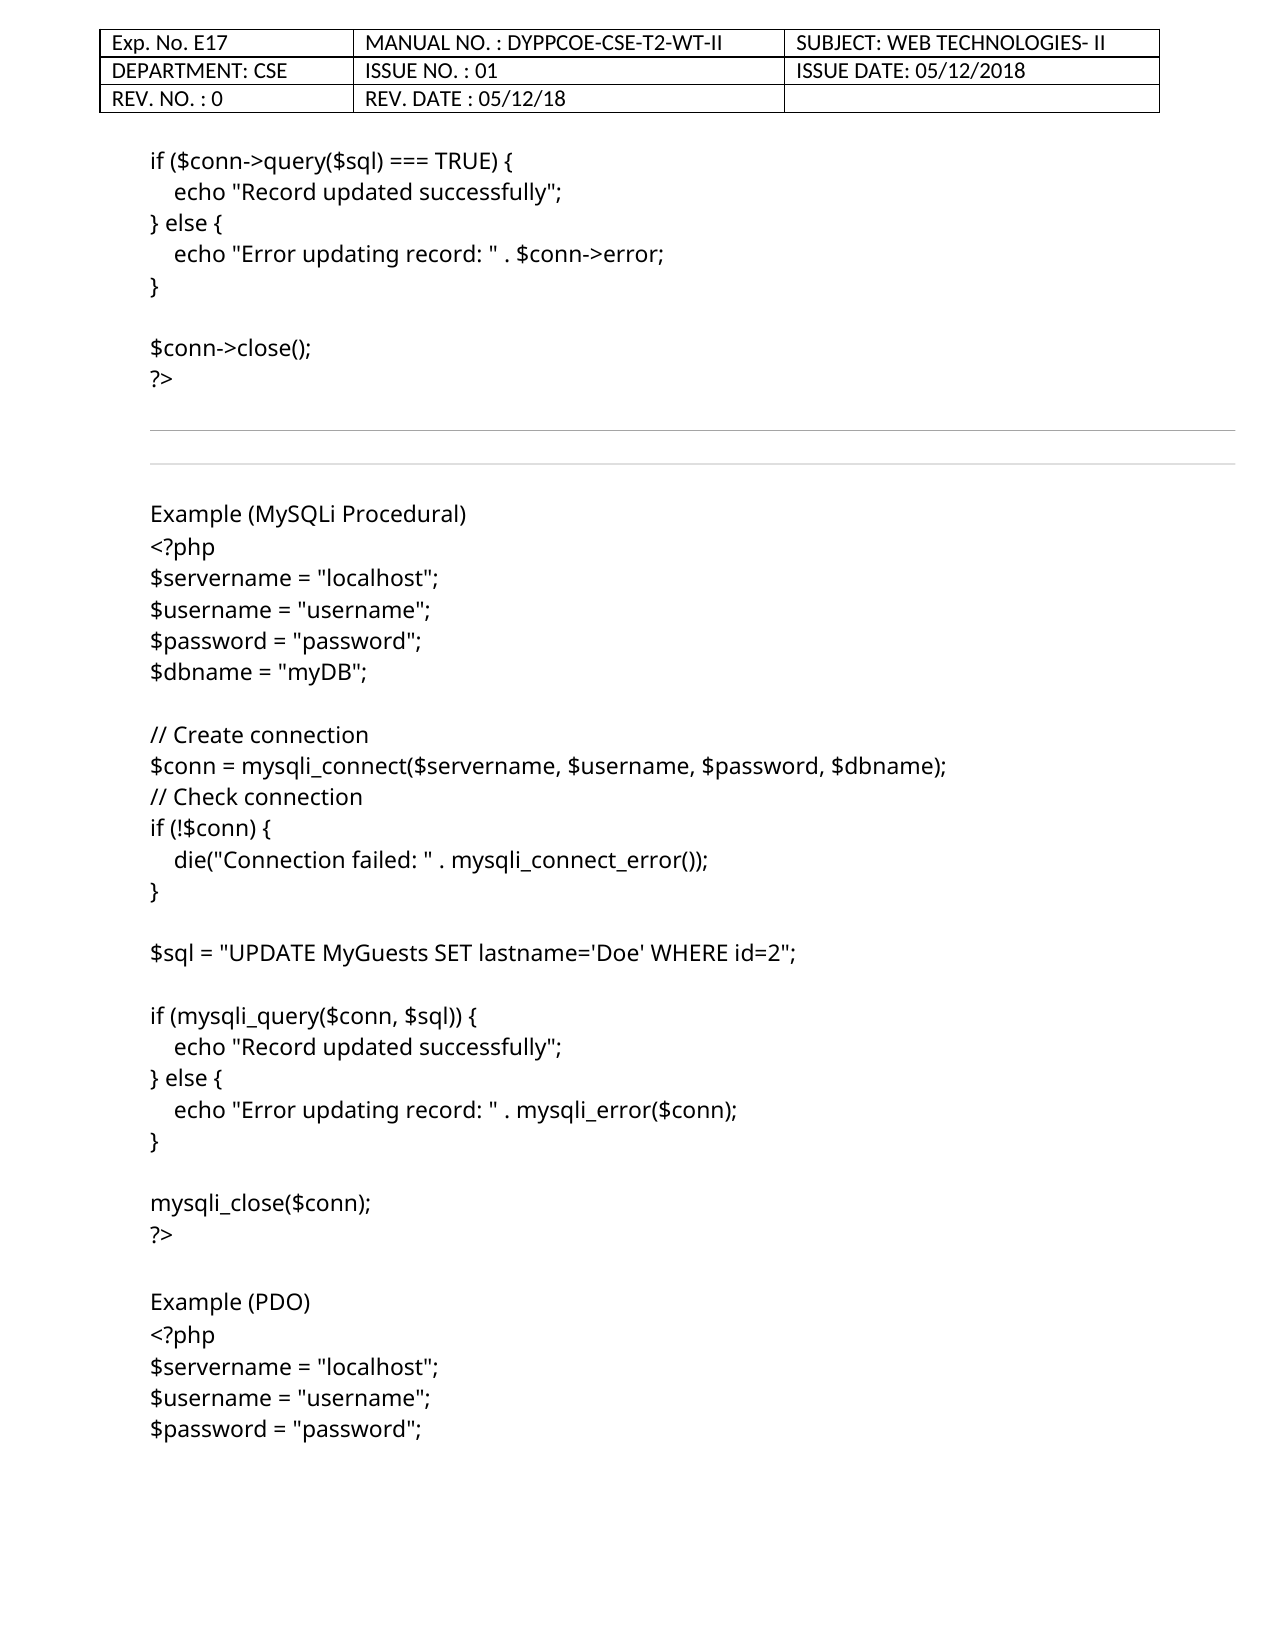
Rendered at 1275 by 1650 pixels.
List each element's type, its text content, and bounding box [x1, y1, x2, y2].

text Example (PDO) [150, 1286, 1185, 1317]
text Example (MySQLi Procedural) [150, 497, 1185, 529]
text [150, 1319, 1185, 1444]
text <?php $servername = "localhost"; $username = "username"; $password = "password"; $dbname = "myDB"; // Create connection $conn = mysqli_connect($servername, $username, $password, $dbname); // Check connection if (!$conn) { die("Connection failed: " . mysqli_connect_error()); } $sql = "UPDATE MyGuests SET lastname='Doe' WHERE id=2"; if (mysqli_query($conn, $sql)) { echo "Record updated successfully"; } else { echo "Error updating record: " . mysqli_error($conn); } mysqli_close($conn); ?> [150, 531, 1185, 1250]
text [150, 144, 1185, 394]
